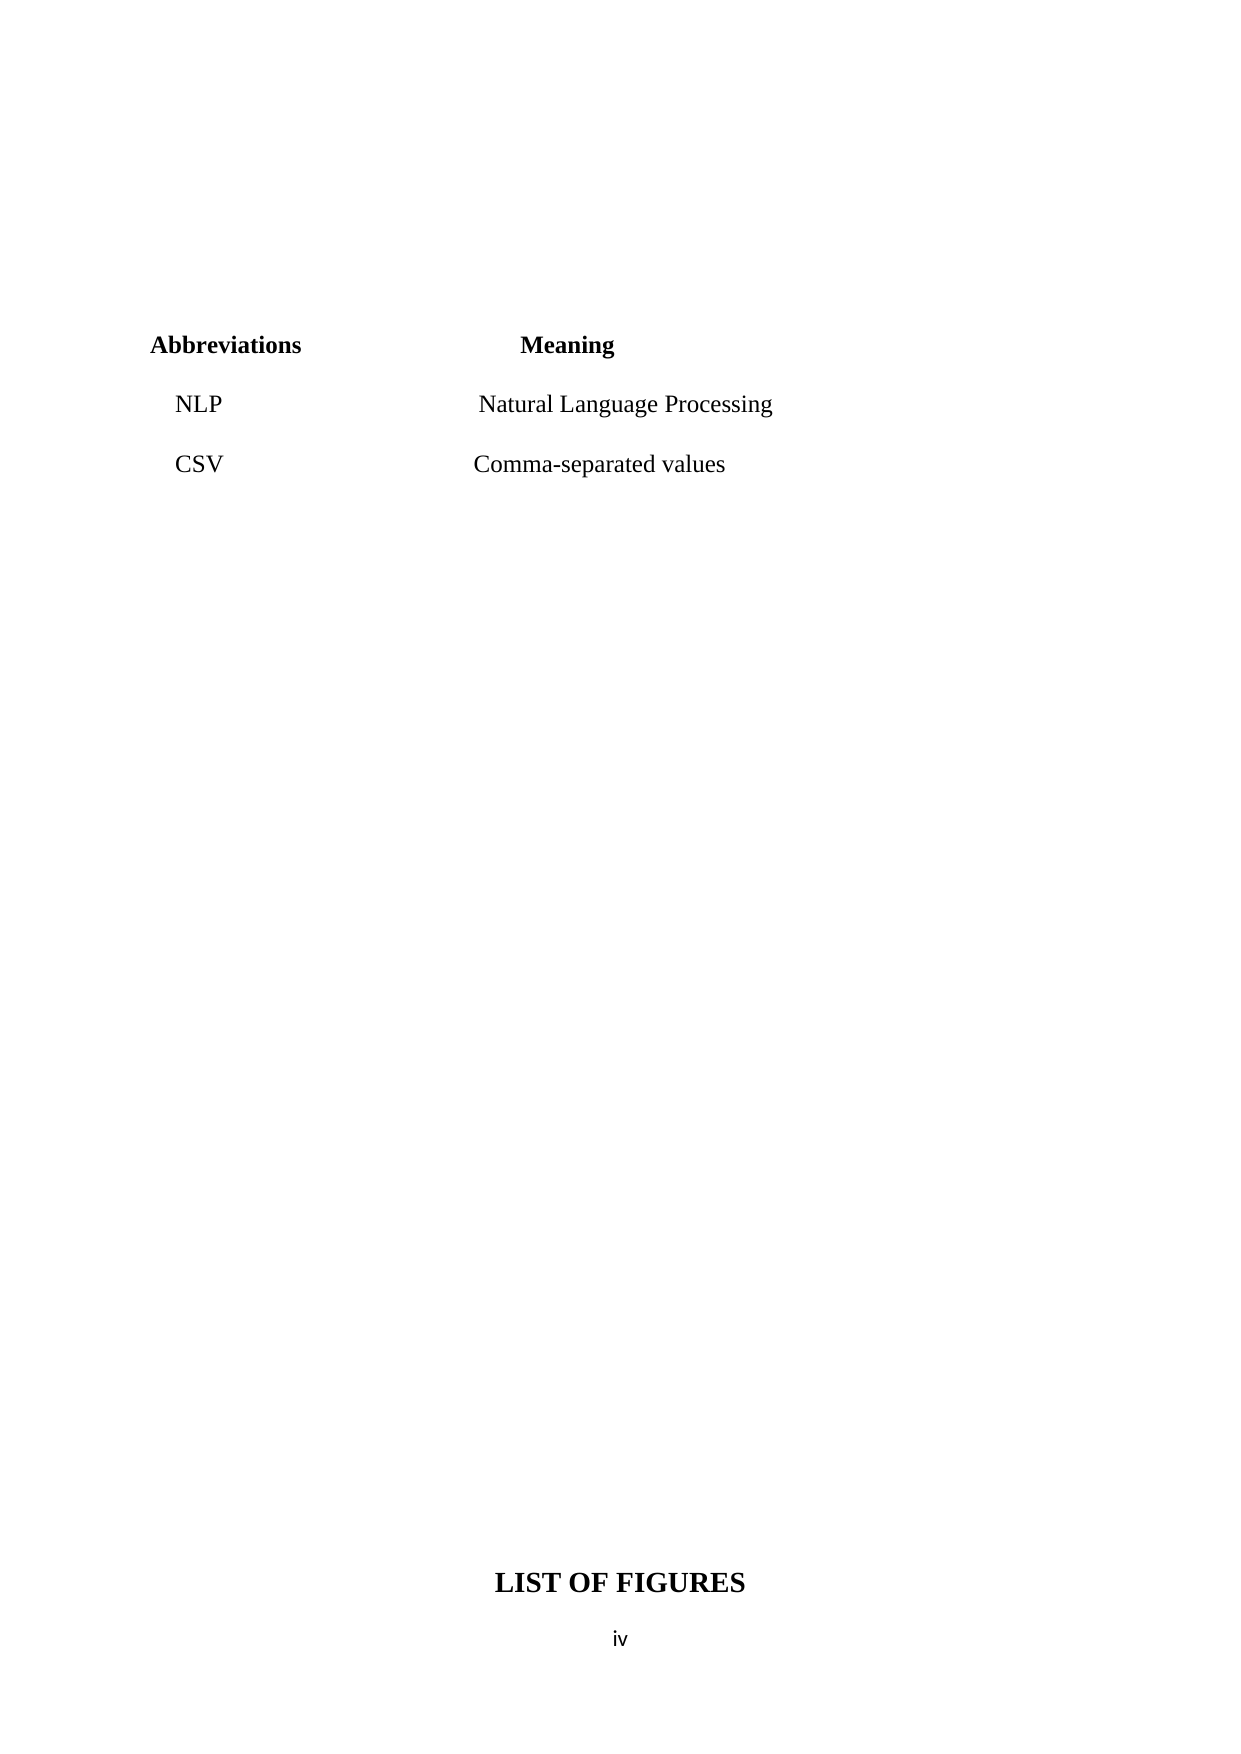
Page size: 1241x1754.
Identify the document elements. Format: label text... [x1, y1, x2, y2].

text Abbreviations Meaning [150, 330, 1090, 358]
text NLP Natural Language Processing [150, 389, 1090, 418]
text LIST OF FIGURES [150, 1565, 1090, 1599]
text CSV Comma-separated values [150, 449, 1090, 478]
